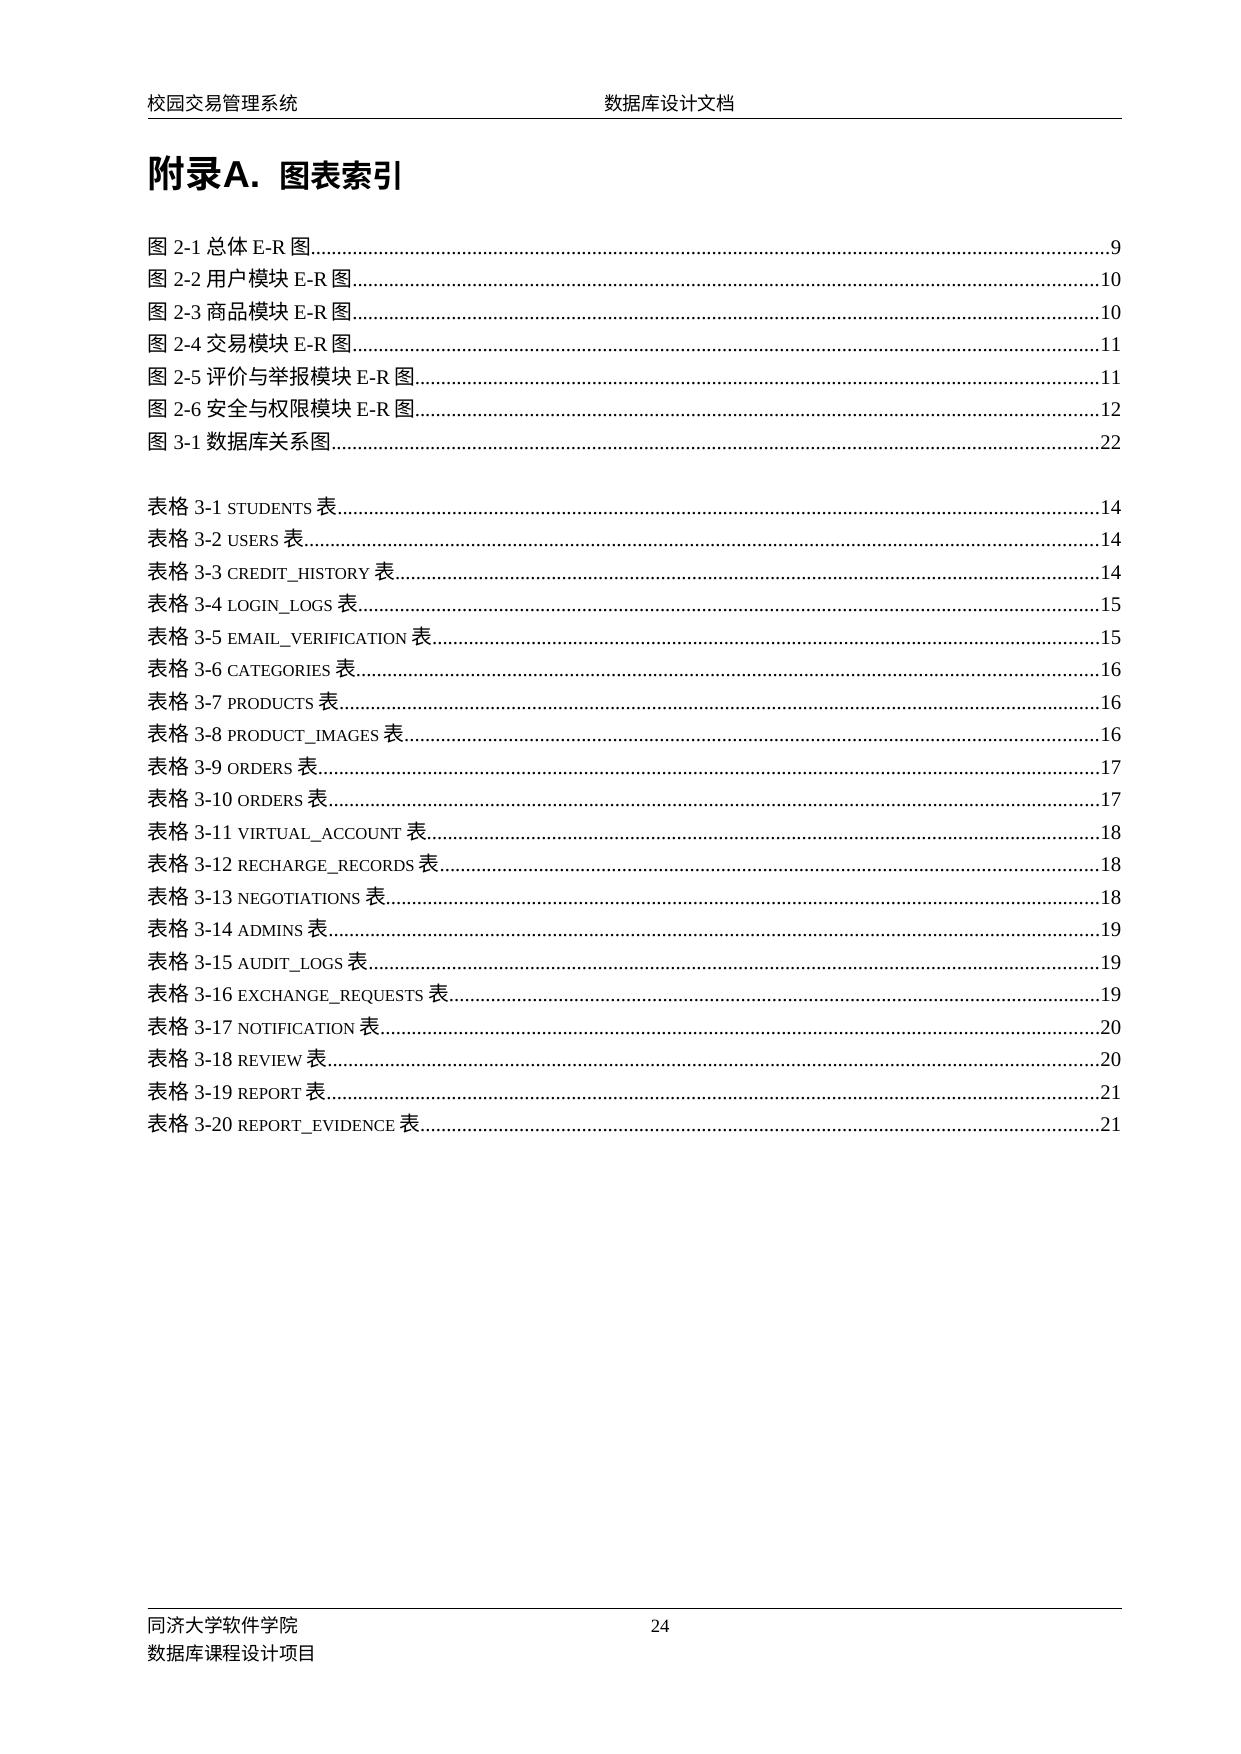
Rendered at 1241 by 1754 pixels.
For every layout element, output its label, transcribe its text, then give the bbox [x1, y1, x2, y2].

text 表格 3-16 exchange_requests表 19 [148, 976, 1122, 1009]
text 表格 3-17 notification表 20 [148, 1009, 1122, 1041]
text 表格 3-20 report_evidence表 21 [148, 1106, 1122, 1139]
text 表格 3-4 login_logs表 15 [148, 586, 1122, 619]
text 表格 3-3 credit_history表 14 [148, 554, 1122, 586]
text 图 2-4 交易模块E-R图 11 [148, 326, 1122, 359]
text 表格 3-18 review表 20 [148, 1041, 1122, 1074]
text 图 3-1 数据库关系图 22 [148, 424, 1122, 456]
text 表格 3-19 report表 21 [148, 1074, 1122, 1106]
text 表格 3-8 product_images表 16 [148, 716, 1122, 749]
text 图 2-3 商品模块E-R图 10 [148, 294, 1122, 326]
text 表格 3-12 recharge_records表 18 [148, 846, 1122, 879]
text 表格 3-5 email_verification表 15 [148, 619, 1122, 651]
text 图 2-5 评价与举报模块E-R图 11 [148, 359, 1122, 391]
text 表格 3-2 users表 14 [148, 521, 1122, 554]
text 表格 3-14 admins表 19 [148, 911, 1122, 944]
text 表格 3-9 orders表 17 [148, 749, 1122, 781]
text 表格 3-7 products表 16 [148, 684, 1122, 716]
text 表格 3-10 orders表 17 [148, 781, 1122, 814]
text 图 2-1 总体E-R图 9 [148, 229, 1122, 261]
text 图 2-6 安全与权限模块E-R图 12 [148, 391, 1122, 424]
text 表格 3-15 audit_logs表 19 [148, 944, 1122, 976]
text 表格 3-6 categories表 16 [148, 651, 1122, 684]
text 图表索引 [148, 139, 1122, 204]
text 表格 3-13 negotiations表 18 [148, 879, 1122, 911]
text 表格 3-11 virtual_account表 18 [148, 814, 1122, 846]
text 图 2-2 用户模块E-R图 10 [148, 261, 1122, 294]
text 表格 3-1 students表 14 [148, 489, 1122, 521]
